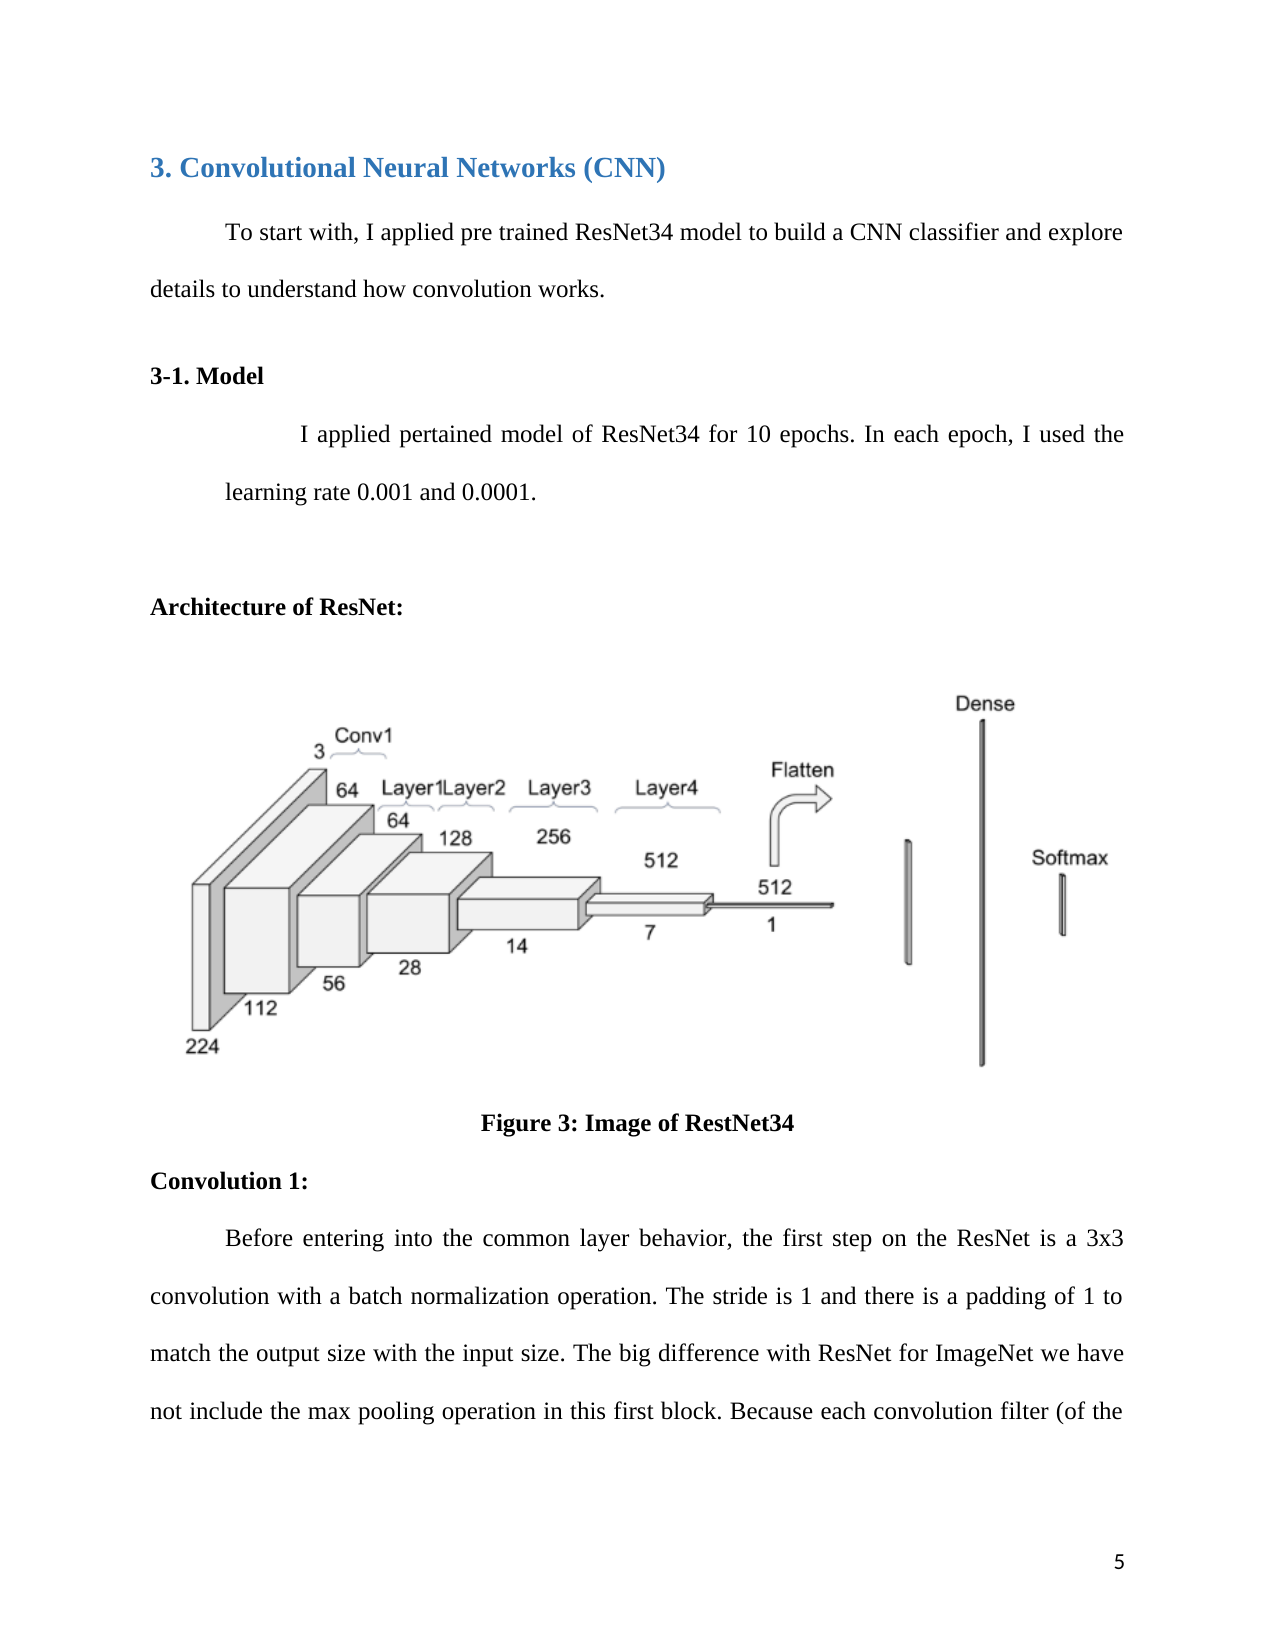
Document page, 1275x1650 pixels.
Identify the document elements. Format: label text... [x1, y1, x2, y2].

subtitle 3-1. Model [150, 361, 1125, 390]
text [150, 1223, 1125, 1425]
text Figure 3: Image of RestNet34 [150, 1108, 1125, 1137]
text To start with, I applied pre trained ResNet34 model to build a CNN classifier and explore details to understand how convolution works. [150, 217, 1125, 303]
text Convolution 1: [150, 1166, 1125, 1195]
text Architecture of ResNet: [150, 592, 1125, 620]
text I applied pertained model of ResNet34 for 10 epochs. In each epoch, I used the learning rate 0.001 and 0.0001. [225, 419, 1125, 505]
subtitle 3. Convolutional Neural Networks (CNN) [150, 150, 1125, 183]
picture [150, 649, 1140, 1081]
